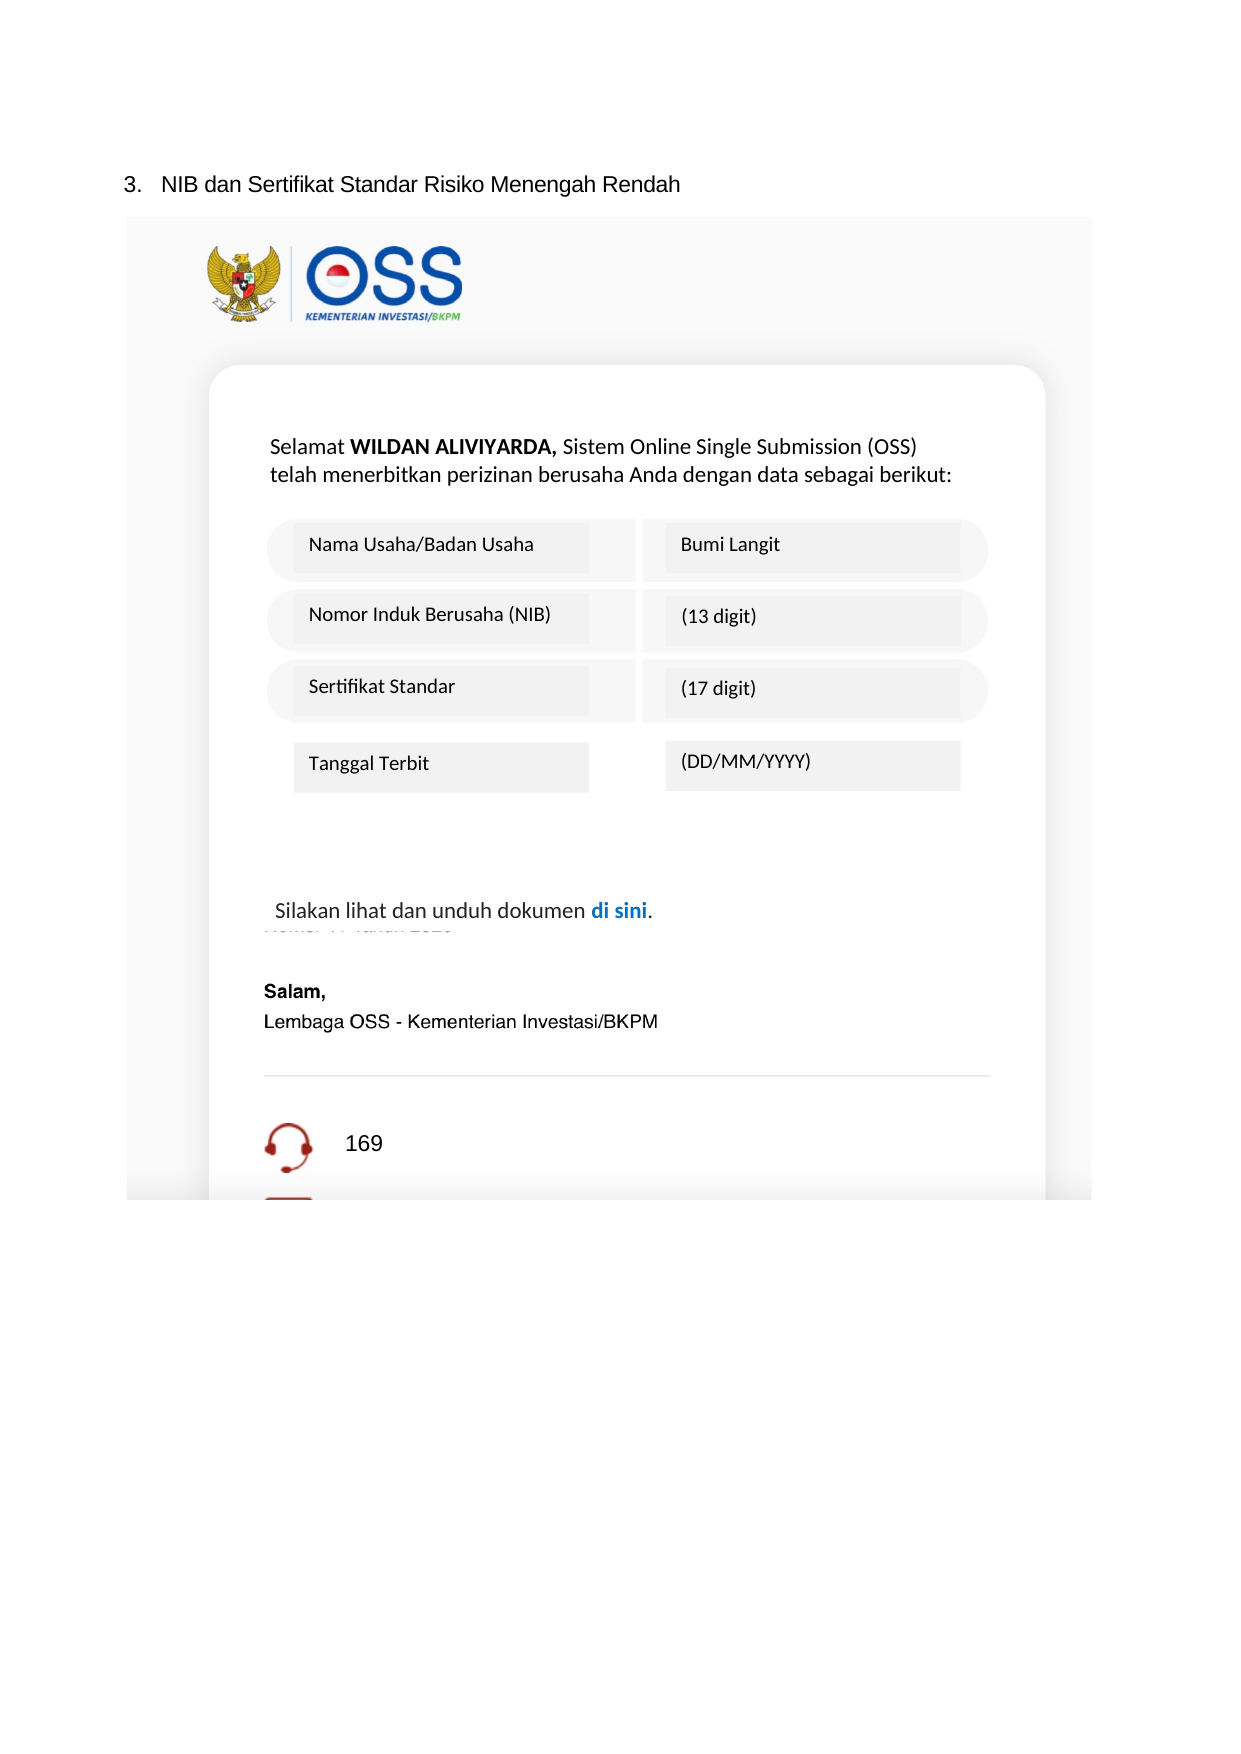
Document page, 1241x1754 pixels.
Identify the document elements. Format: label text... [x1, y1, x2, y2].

picture [126, 217, 1092, 1200]
list NIB dan Sertifikat Standar Risiko Menengah Rendah [123, 172, 1117, 197]
